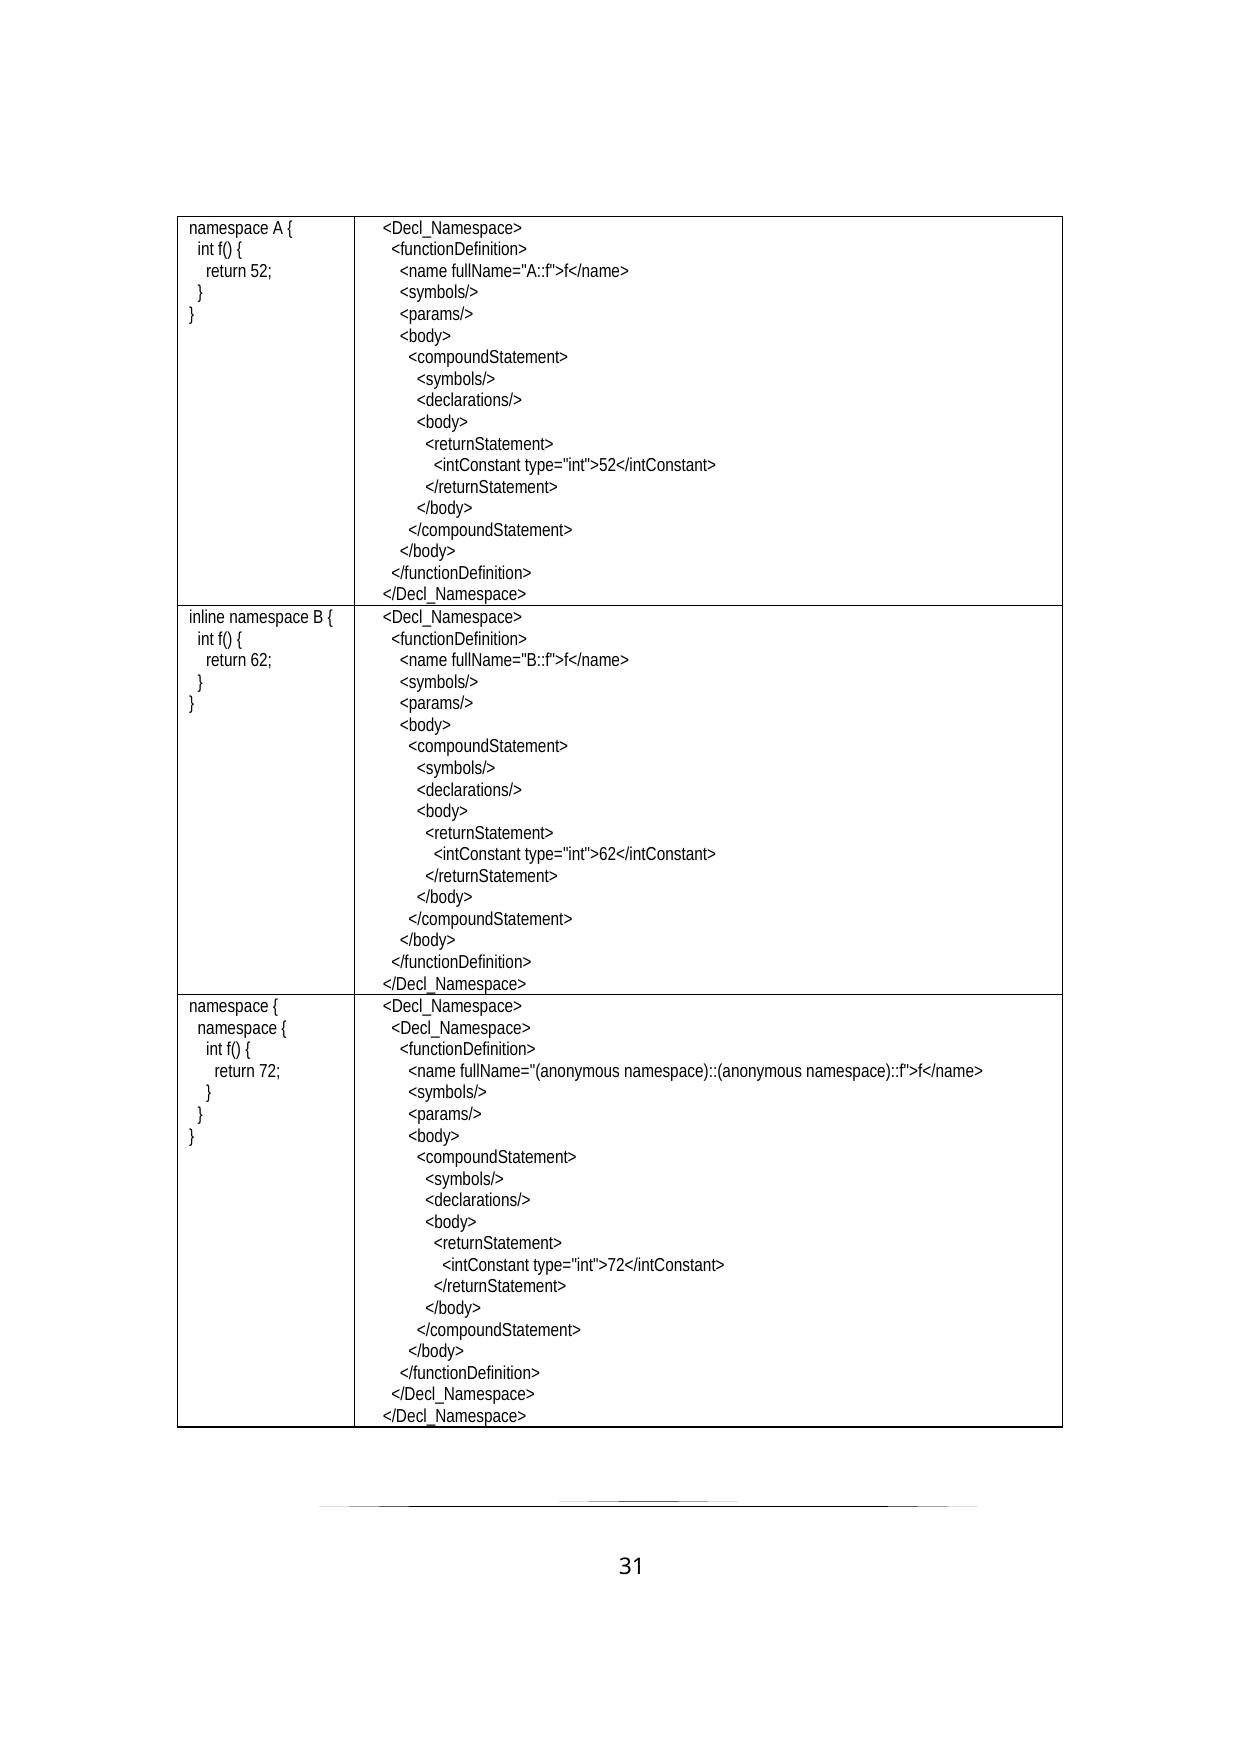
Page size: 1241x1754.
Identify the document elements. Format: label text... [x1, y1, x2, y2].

table_cell namespace A { int f() { return 52; } } [178, 217, 354, 605]
table_cell <Decl_Namespace> <Decl_Namespace> <functionDefinition> <name fullName="(anonymous namespace)::(anonymous namespace)::f">f</name> <symbols/> <params/> <body> <compoundStatement> <symbols/> <declarations/> <body> <returnStatement> <intConstant type="int">72</intConstant> </returnStatement> </body> </compoundStatement> </body> </functionDefinition> </Decl_Namespace> </Decl_Namespace> [355, 995, 1062, 1426]
table_cell inline namespace B { int f() { return 62; } } [178, 606, 354, 994]
table_cell <Decl_Namespace> <functionDefinition> <name fullName="A::f">f</name> <symbols/> <params/> <body> <compoundStatement> <symbols/> <declarations/> <body> <returnStatement> <intConstant type="int">52</intConstant> </returnStatement> </body> </compoundStatement> </body> </functionDefinition> </Decl_Namespace> [355, 217, 1062, 605]
table_cell namespace { namespace { int f() { return 72; } } } [178, 995, 354, 1426]
table_cell <Decl_Namespace> <functionDefinition> <name fullName="B::f">f</name> <symbols/> <params/> <body> <compoundStatement> <symbols/> <declarations/> <body> <returnStatement> <intConstant type="int">62</intConstant> </returnStatement> </body> </compoundStatement> </body> </functionDefinition> </Decl_Namespace> [355, 606, 1062, 994]
